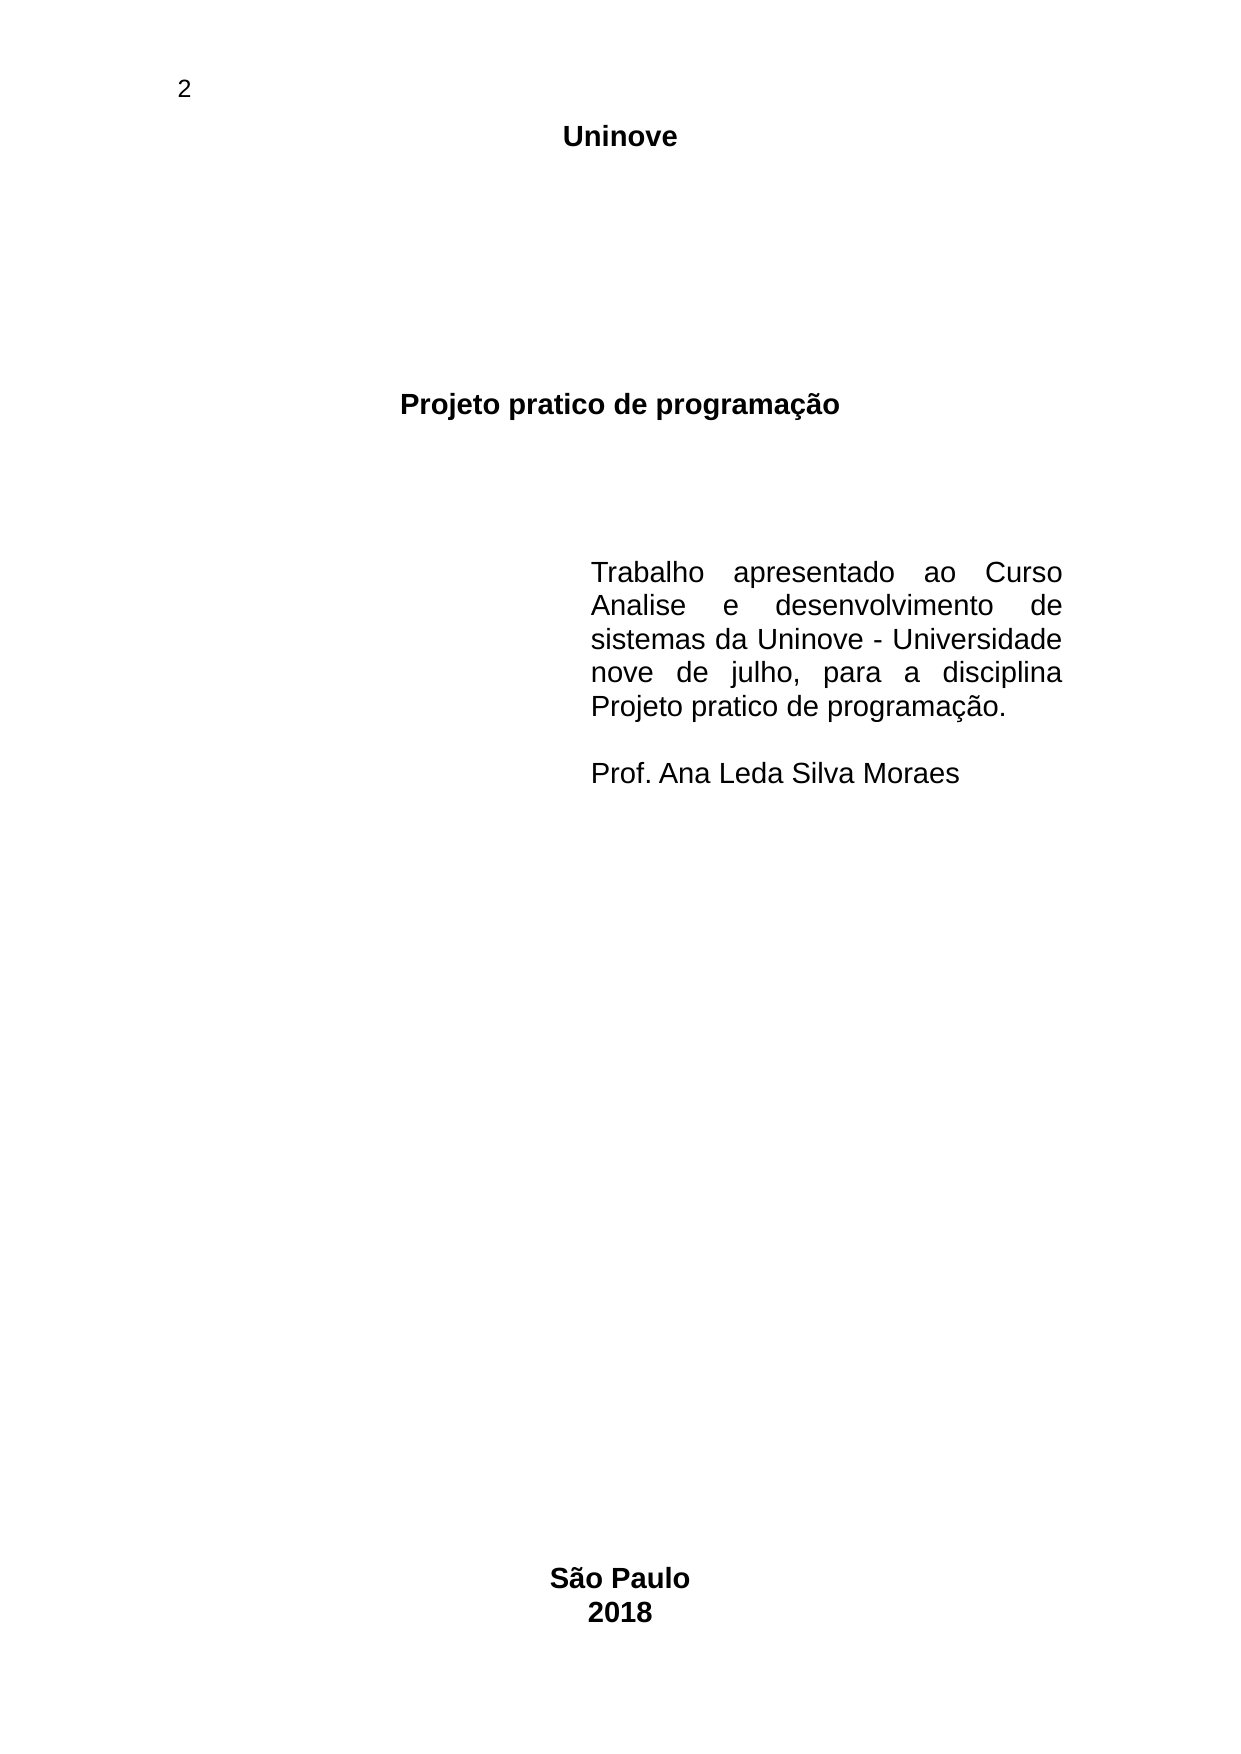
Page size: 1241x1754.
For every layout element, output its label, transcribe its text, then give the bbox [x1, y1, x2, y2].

text Uninove [177, 119, 1063, 152]
text Projeto pratico de programação [177, 387, 1063, 421]
text 2018 [177, 1595, 1063, 1628]
text Prof. Ana Leda Silva Moraes [591, 756, 1063, 790]
text Trabalho apresentado ao Curso Analise e desenvolvimento de sistemas da Uninove - Universidade nove de julho, para a disciplina Projeto pratico de programação. [591, 555, 1063, 723]
text São Paulo [177, 1561, 1063, 1595]
